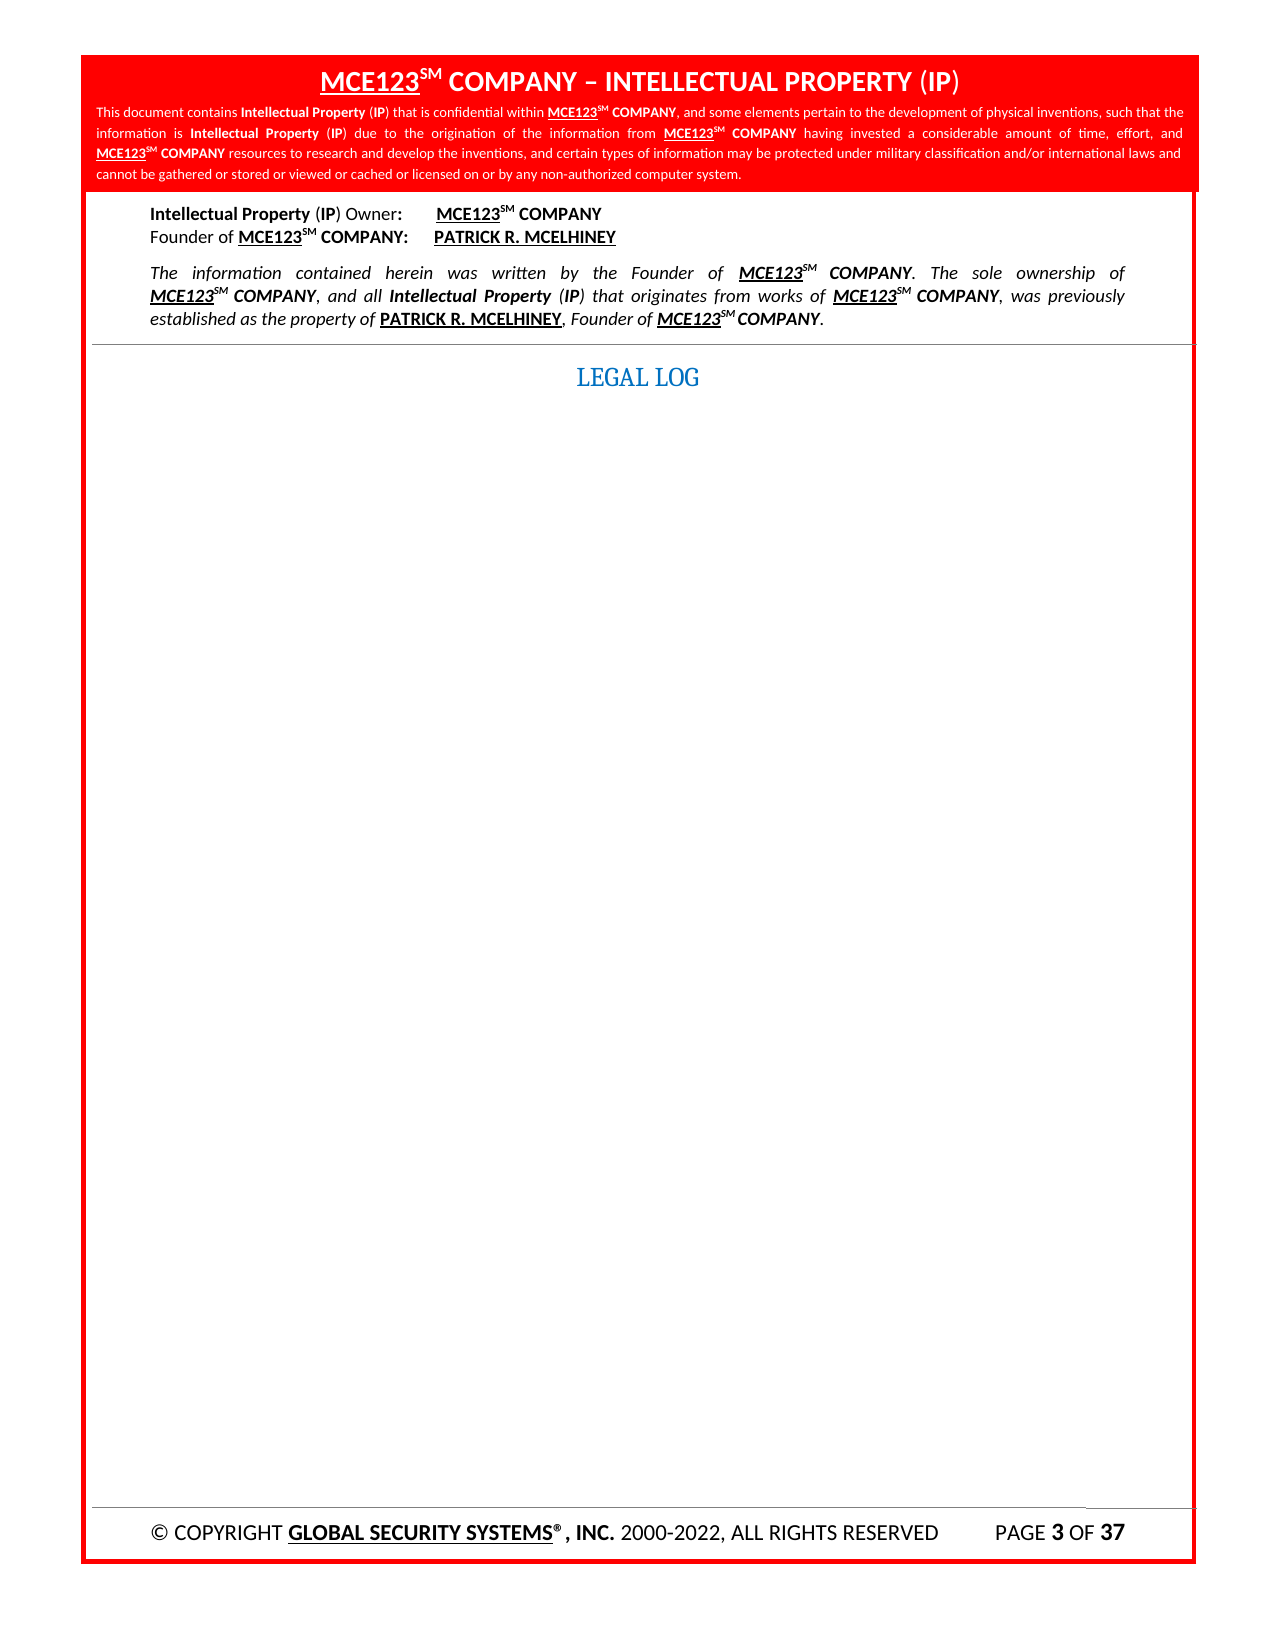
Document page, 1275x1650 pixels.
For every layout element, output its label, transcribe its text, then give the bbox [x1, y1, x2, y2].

subtitle LEGAL LOG [150, 362, 1125, 393]
